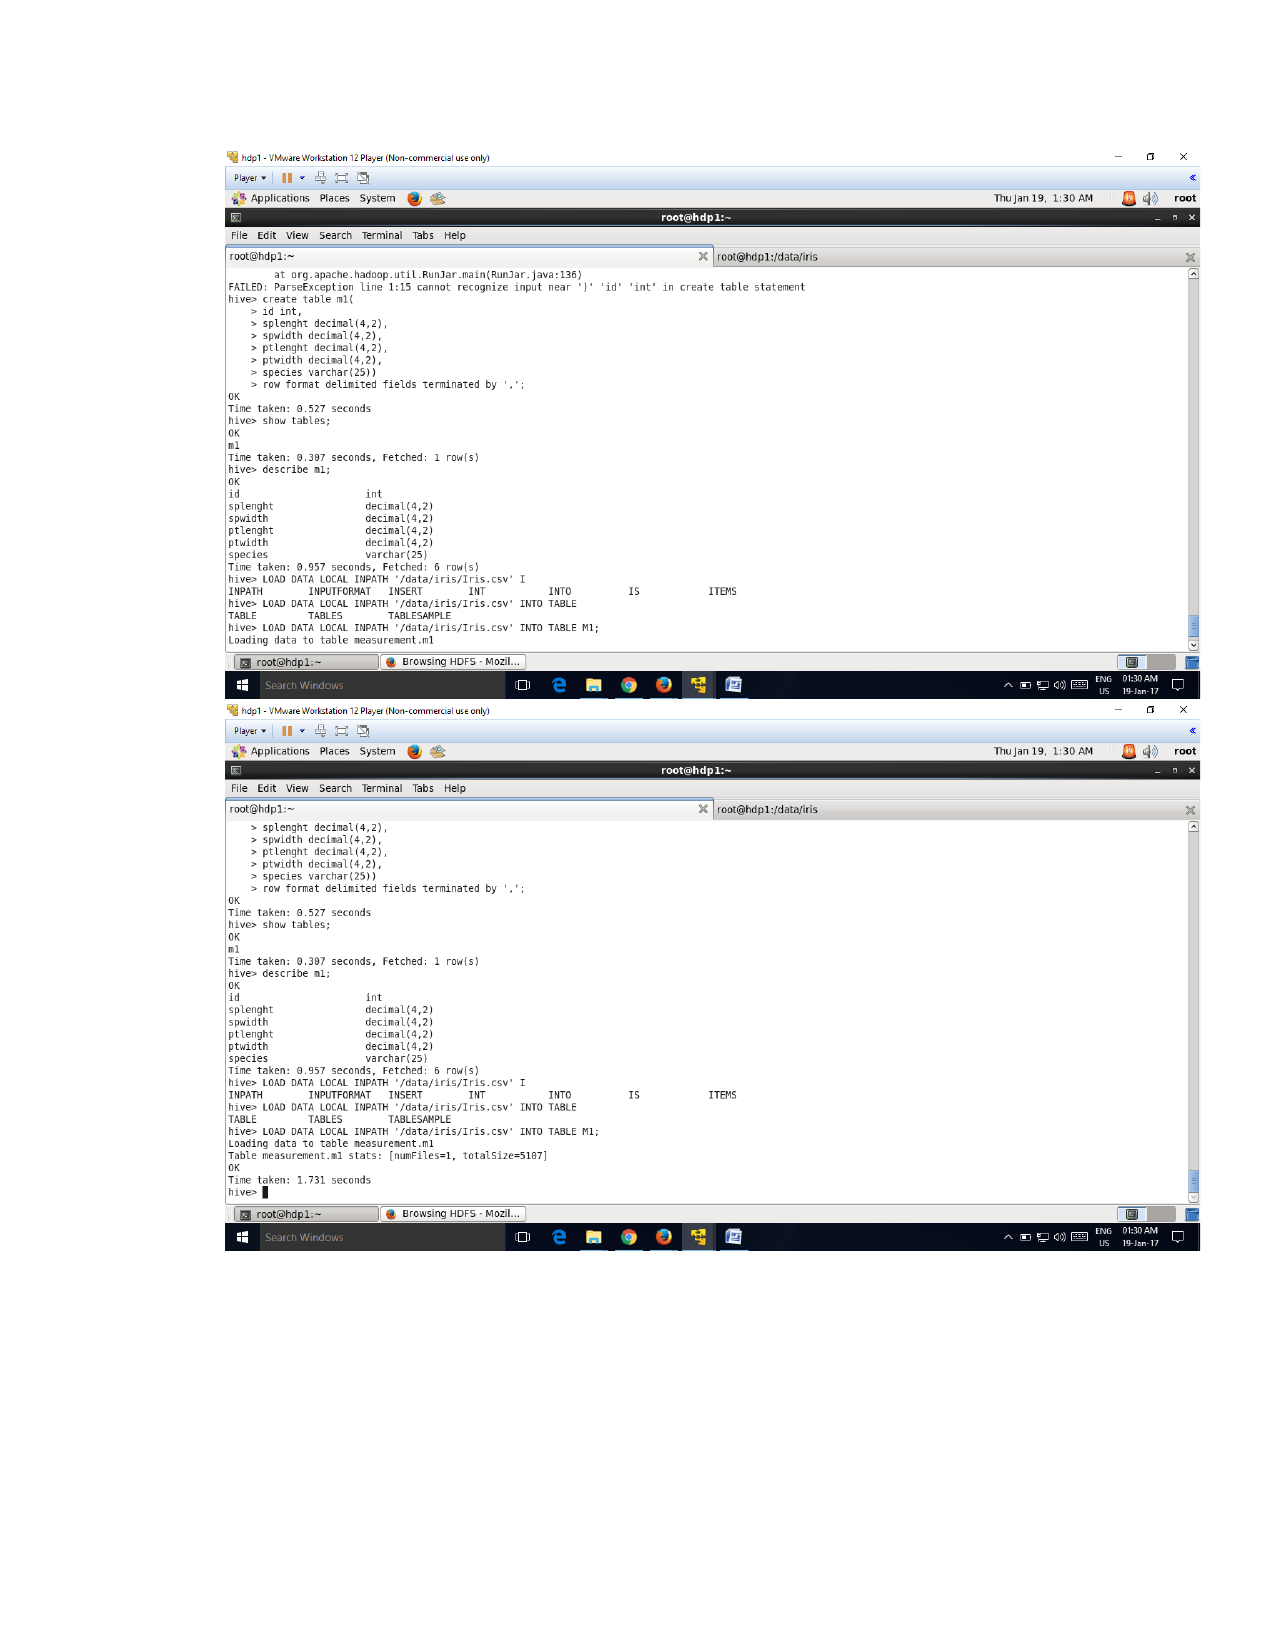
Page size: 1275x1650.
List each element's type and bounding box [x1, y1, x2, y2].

picture [225, 702, 1200, 1251]
picture [225, 150, 1200, 699]
